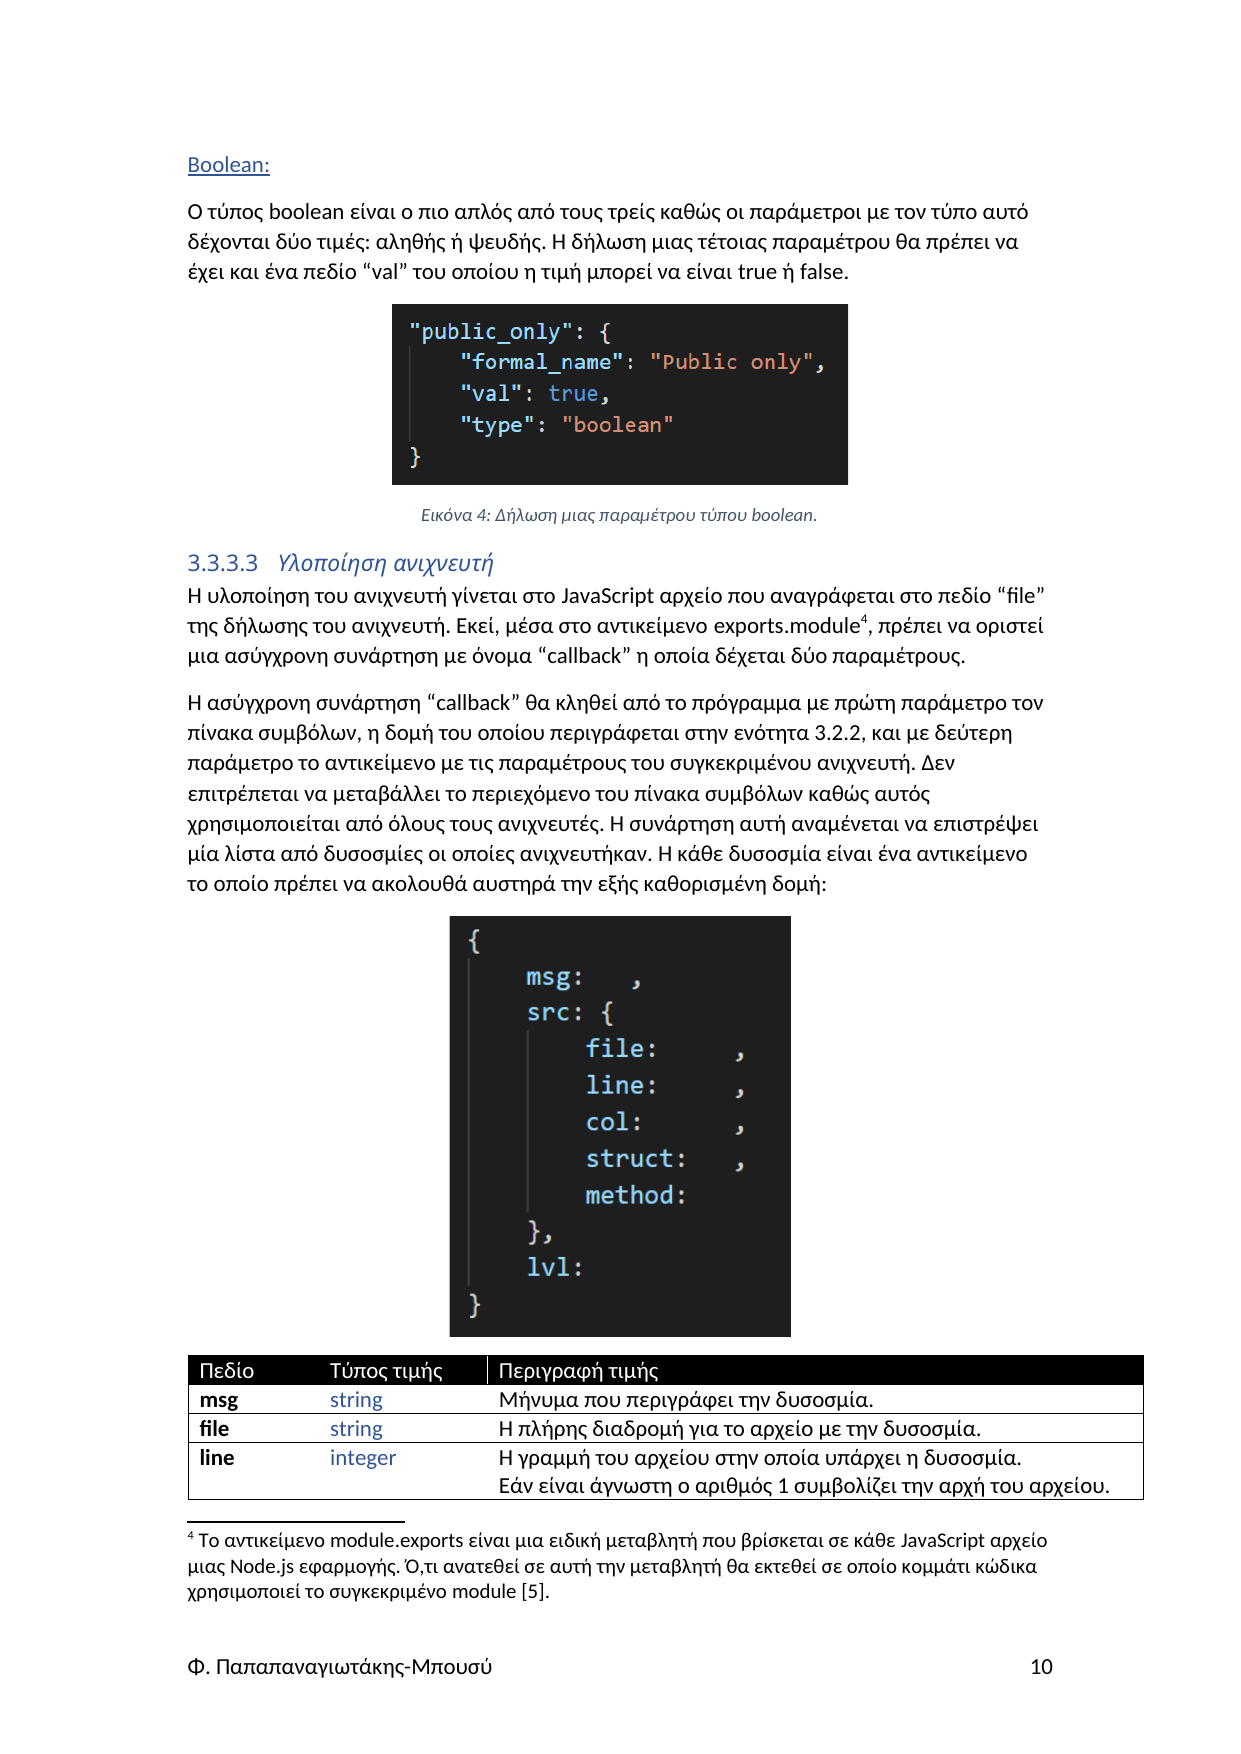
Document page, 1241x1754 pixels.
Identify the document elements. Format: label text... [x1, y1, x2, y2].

table_cell string [319, 1385, 487, 1413]
table_cell Η πλήρης διαδρομή για το αρχείο με την δυσοσμία. [488, 1414, 1143, 1442]
text Ο τύπος boolean είναι ο πιο απλός από τους τρείς καθώς οι παράμετροι με τον τύπο αυτό δέχονται δύο τιμές: αληθής ή ψευδής. Η δήλωση μιας τέτοιας παραμέτρου θα πρέπει να έχει και ένα πεδίο “val” του οποίου η τιμή μπορεί να είναι true ή false. [187, 197, 1053, 285]
table_cell integer [319, 1443, 487, 1499]
picture [392, 304, 849, 485]
table_header Περιγραφή τιμής [488, 1356, 1143, 1384]
table_cell msg [189, 1385, 319, 1413]
table_cell Η γραμμή του αρχείου στην οποία υπάρχει η δυσοσμία. Εάν είναι άγνωστη ο αριθμός 1 συμβολίζει την αρχή του αρχείου. [488, 1443, 1143, 1499]
table_cell file [189, 1414, 319, 1442]
text Η υλοποίηση του ανιχνευτή γίνεται στο JavaScript αρχείο που αναγράφεται στο πεδίο “file” της δήλωσης του ανιχνευτή. Εκεί, μέσα στο αντικείμενο exports.module, πρέπει να οριστεί μια ασύγχρονη συνάρτηση με όνομα “callback” η οποία δέχεται δύο παραμέτρους. [187, 581, 1053, 669]
picture [449, 916, 791, 1337]
subtitle Υλοποίηση ανιχνευτή [187, 547, 1053, 578]
table_cell line [189, 1443, 319, 1499]
table_cell string [319, 1414, 487, 1442]
table_header Πεδίο [189, 1356, 319, 1384]
table_header Τύπος τιμής [319, 1356, 487, 1384]
table_cell Μήνυμα που περιγράφει την δυσοσμία. [488, 1385, 1143, 1413]
text Boolean: [187, 150, 1053, 178]
text Η ασύγχρονη συνάρτηση “callback” θα κληθεί από το πρόγραμμα με πρώτη παράμετρο τον πίνακα συμβόλων, η δομή του οποίου περιγράφεται στην ενότητα 3.2.2, και με δεύτερη παράμετρο το αντικείμενο με τις παραμέτρους του συγκεκριμένου ανιχνευτή. Δεν επιτρέπεται να μεταβάλλει το περιεχόμενο του πίνακα συμβόλων καθώς αυτός χρησιμοποιείται από όλους τους ανιχνευτές. Η συνάρτηση αυτή αναμένεται να επιστρέψει μία λίστα από δυσοσμίες οι οποίες ανιχνευτήκαν. Η κάθε δυσοσμία είναι ένα αντικείμενο το οποίο πρέπει να ακολουθά αυστηρά την εξής καθορισμένη δομή: [187, 688, 1053, 897]
